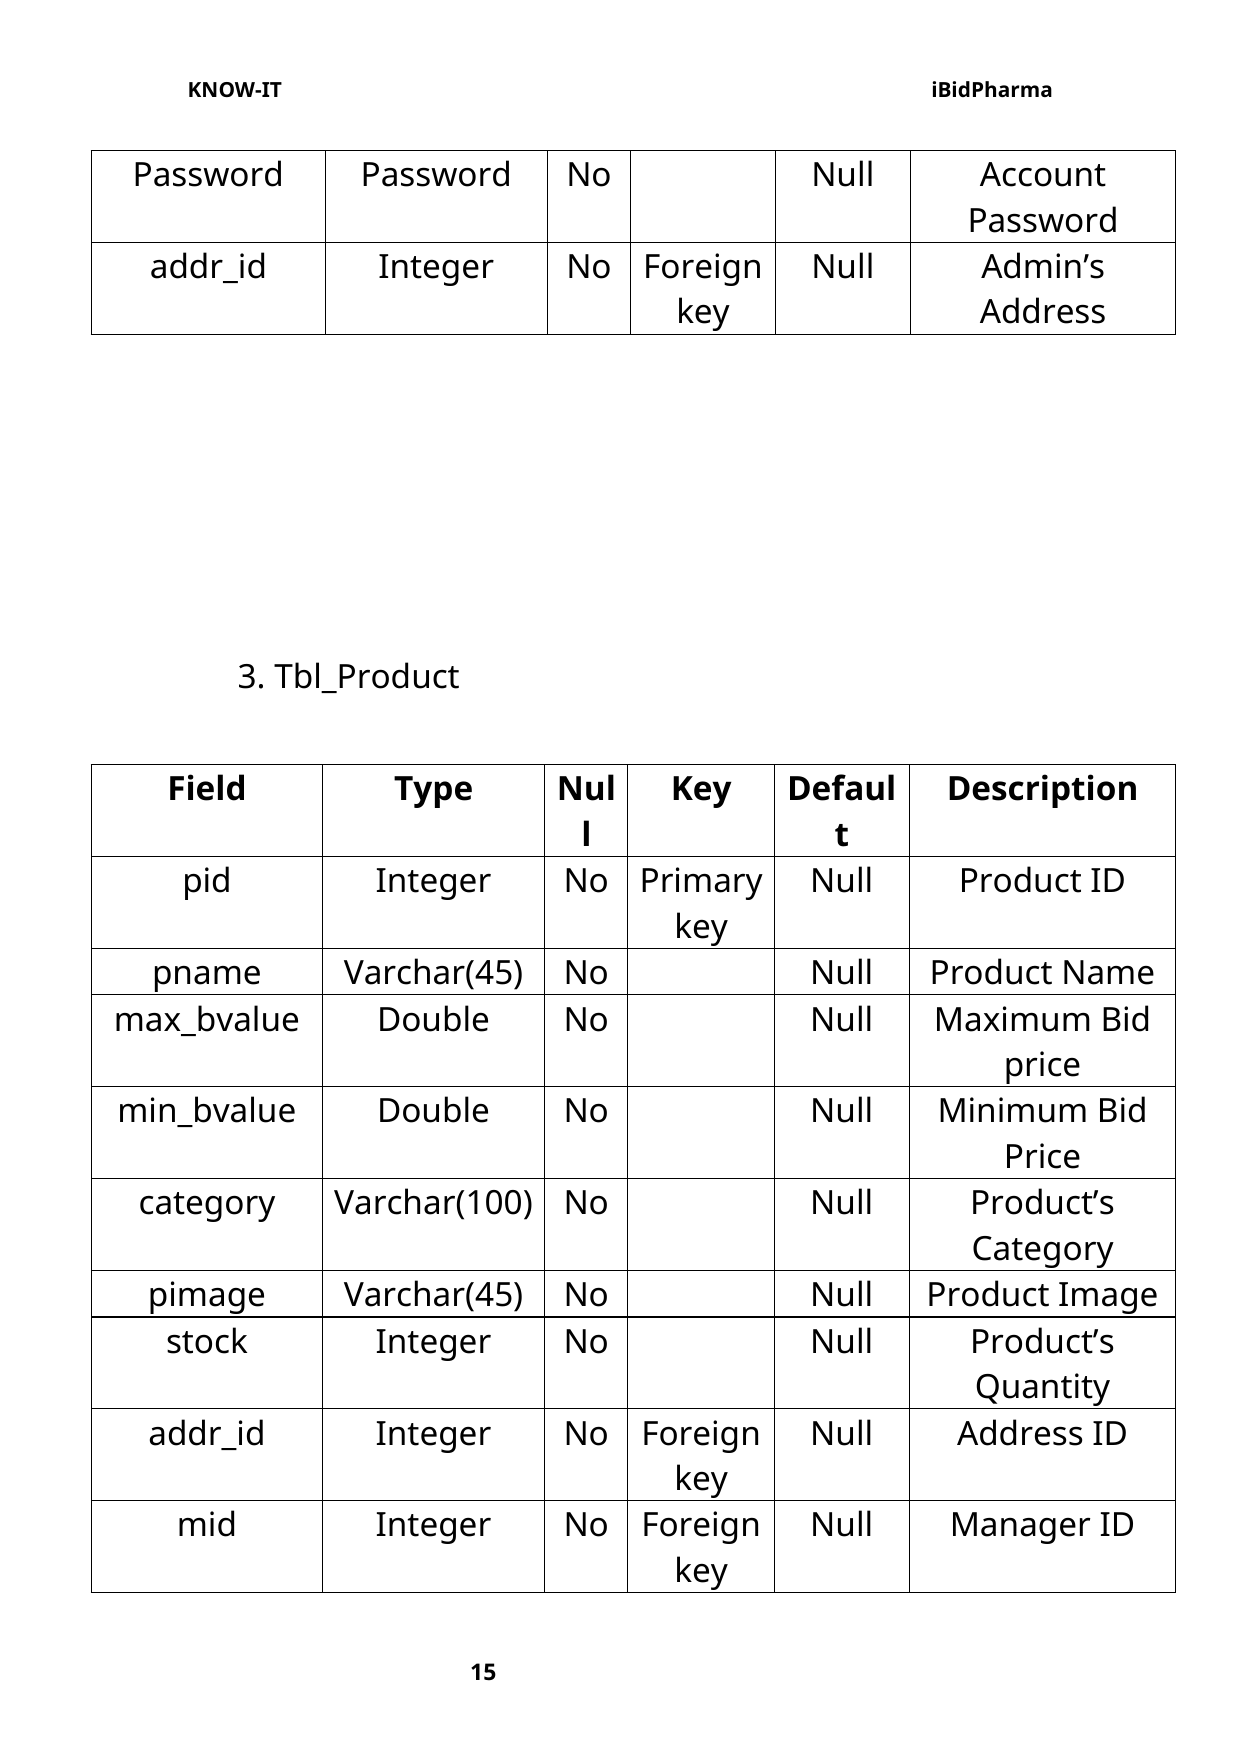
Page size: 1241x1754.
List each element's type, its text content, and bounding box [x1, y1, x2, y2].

table_cell Product’s Quantity [910, 1318, 1175, 1408]
table_cell addr_id [92, 1409, 322, 1500]
table_cell Null [775, 857, 909, 948]
table_header Type [323, 765, 544, 856]
table_cell Integer [323, 1409, 544, 1500]
table_cell Null [775, 949, 909, 994]
table_cell No [545, 1409, 627, 1500]
table_cell Admin’s Address [911, 243, 1175, 334]
table_cell mid [92, 1501, 322, 1592]
list Tbl_Product [194, 653, 1090, 698]
table_cell Integer [323, 857, 544, 948]
table_cell No [545, 1179, 627, 1270]
table_cell [628, 949, 774, 994]
table_cell Null [775, 1318, 909, 1408]
table_cell Integer [323, 1318, 544, 1408]
table_cell [628, 995, 774, 1086]
table_cell Null [775, 1409, 909, 1500]
table_cell Password [92, 151, 325, 242]
table_cell Null [775, 1087, 909, 1178]
table_cell No [545, 1318, 627, 1408]
table_header Null [545, 765, 627, 856]
table_cell Product Name [910, 949, 1175, 994]
table_cell No [545, 949, 627, 994]
table_cell Foreign key [628, 1409, 774, 1500]
table_cell [628, 1271, 774, 1316]
table_cell Null [775, 1179, 909, 1270]
table_cell Address ID [910, 1409, 1175, 1500]
table_cell Null [775, 995, 909, 1086]
table_cell Foreign key [631, 243, 775, 334]
table_cell Integer [326, 243, 547, 334]
table_header Key [628, 765, 774, 856]
table_cell min_bvalue [92, 1087, 322, 1178]
table_cell Password [326, 151, 547, 242]
table_cell Primary key [628, 857, 774, 948]
table_cell Double [323, 995, 544, 1086]
table_cell No [545, 857, 627, 948]
table_cell addr_id [92, 243, 325, 334]
table_cell Maximum Bid price [910, 995, 1175, 1086]
table_cell Integer [323, 1501, 544, 1592]
table_cell Null [775, 1271, 909, 1316]
table_cell Varchar(45) [323, 949, 544, 994]
table_header Description [910, 765, 1175, 856]
table_cell pimage [92, 1271, 322, 1316]
table_cell category [92, 1179, 322, 1270]
table_cell Product ID [910, 857, 1175, 948]
table_cell max_bvalue [92, 995, 322, 1086]
table_cell Product’s Category [910, 1179, 1175, 1270]
table_cell [628, 1087, 774, 1178]
table_cell [631, 151, 775, 242]
table_cell No [545, 1271, 627, 1316]
table_header Default [775, 765, 909, 856]
table_cell stock [92, 1318, 322, 1408]
table_cell No [545, 1501, 627, 1592]
table_cell Foreign key [628, 1501, 774, 1592]
table_cell Minimum Bid Price [910, 1087, 1175, 1178]
table_cell Null [776, 151, 910, 242]
table_cell Account Password [911, 151, 1175, 242]
table_cell Null [776, 243, 910, 334]
table_cell Double [323, 1087, 544, 1178]
table_cell Product Image [910, 1271, 1175, 1316]
table_cell Null [775, 1501, 909, 1592]
table_cell Manager ID [910, 1501, 1175, 1592]
table_cell Varchar(100) [323, 1179, 544, 1270]
table_cell pname [92, 949, 322, 994]
table_cell [628, 1318, 774, 1408]
table_header Field [92, 765, 322, 856]
table_cell No [545, 1087, 627, 1178]
table_cell No [548, 151, 630, 242]
table_cell pid [92, 857, 322, 948]
table_cell No [545, 995, 627, 1086]
table_cell Varchar(45) [323, 1271, 544, 1316]
table_cell [628, 1179, 774, 1270]
table_cell No [548, 243, 630, 334]
